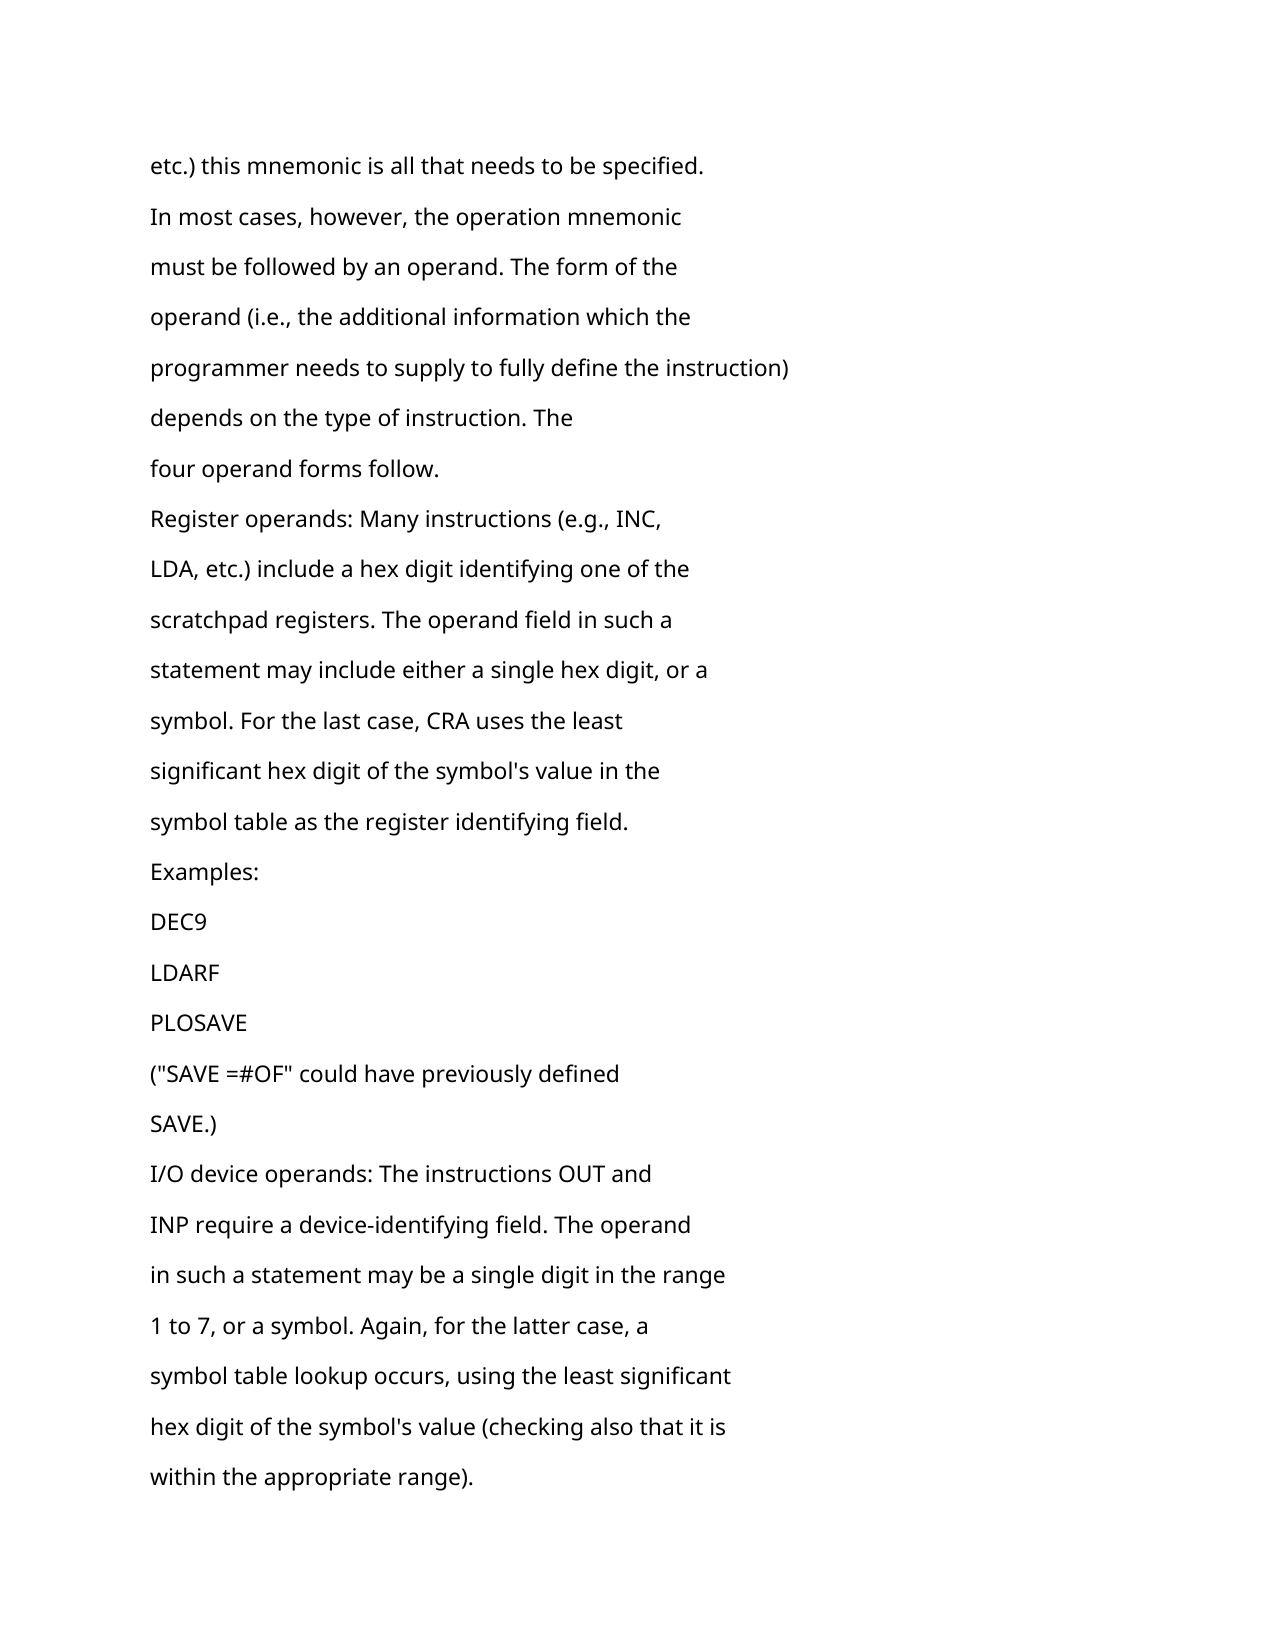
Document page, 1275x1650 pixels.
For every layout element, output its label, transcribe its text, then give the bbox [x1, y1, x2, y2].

text DEC9 [150, 906, 1125, 937]
text statement may include either a single hex digit, or a [150, 654, 1125, 685]
text 1 to 7, or a symbol. Again, for the latter case, a [150, 1309, 1125, 1341]
text SAVE.) [150, 1108, 1125, 1139]
text hex digit of the symbol's value (checking also that it is [150, 1410, 1125, 1442]
text etc.) this mnemonic is all that needs to be specified. [150, 150, 1125, 181]
text programmer needs to supply to fully define the instruction) [150, 352, 1125, 383]
text significant hex digit of the symbol's value in the [150, 755, 1125, 786]
text symbol table as the register identifying field. [150, 805, 1125, 837]
text In most cases, however, the operation mnemonic [150, 200, 1125, 232]
text within the appropriate range). [150, 1461, 1125, 1492]
text INP require a device-identifying field. The operand [150, 1209, 1125, 1240]
text PLOSAVE [150, 1007, 1125, 1038]
text in such a statement may be a single digit in the range [150, 1259, 1125, 1290]
text operand (i.e., the additional information which the [150, 301, 1125, 332]
text Register operands: Many instructions (e.g., INC, [150, 503, 1125, 534]
text Examples: [150, 856, 1125, 887]
text I/O device operands: The instructions OUT and [150, 1158, 1125, 1189]
text must be followed by an operand. The form of the [150, 251, 1125, 282]
text symbol table lookup occurs, using the least significant [150, 1360, 1125, 1391]
text ("SAVE =#OF" could have previously defined [150, 1057, 1125, 1089]
text scratchpad registers. The operand field in such a [150, 604, 1125, 635]
text four operand forms follow. [150, 452, 1125, 484]
text symbol. For the last case, CRA uses the least [150, 704, 1125, 736]
text LDA, etc.) include a hex digit identifying one of the [150, 553, 1125, 584]
text LDARF [150, 957, 1125, 988]
text depends on the type of instruction. The [150, 402, 1125, 433]
